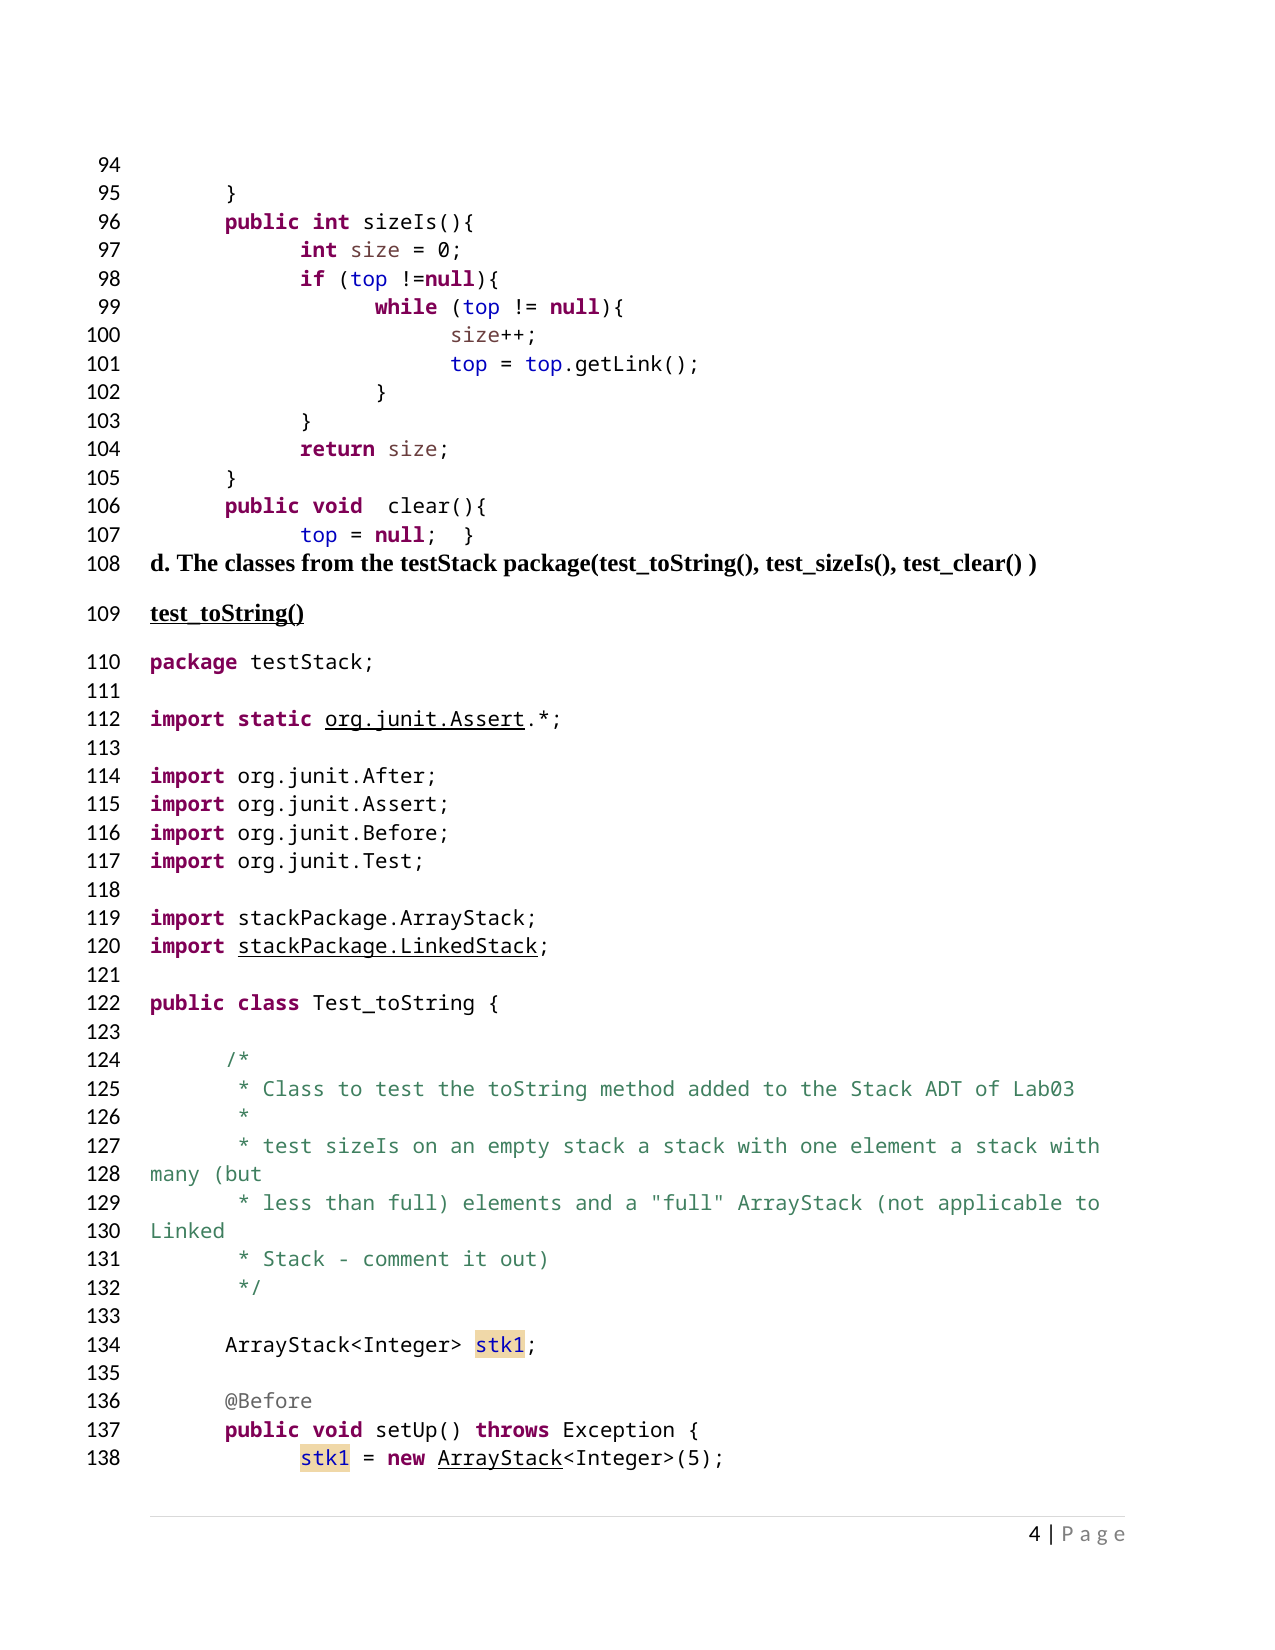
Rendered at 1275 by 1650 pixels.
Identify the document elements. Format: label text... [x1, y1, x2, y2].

text * [150, 1102, 1125, 1131]
text d. The classes from the testStack package(test_toString(), test_sizeIs(), test_clear() ) [150, 548, 1125, 577]
text top = top.getLink(); [150, 349, 1125, 377]
text public void clear(){ [150, 491, 1125, 520]
text import org.junit.Before; [150, 818, 1125, 846]
text int size = 0; [150, 235, 1125, 264]
text public class Test_toString { [150, 988, 1125, 1017]
text import stackPackage.LinkedStack; [150, 932, 1125, 960]
text */ [150, 1273, 1125, 1301]
text import static org.junit.Assert.*; [150, 704, 1125, 733]
text return size; [150, 434, 1125, 463]
text * test sizeIs on an empty stack a stack with one element a stack with many (but [150, 1131, 1125, 1188]
text import stackPackage.ArrayStack; [150, 903, 1125, 932]
text /* [150, 1045, 1125, 1074]
text import org.junit.Test; [150, 846, 1125, 875]
text import org.junit.Assert; [150, 789, 1125, 818]
text package testStack; [150, 647, 1125, 676]
text ArrayStack<Integer> stk1; [150, 1330, 475, 1358]
text size++; [150, 321, 1125, 349]
text * Class to test the toString method added to the Stack ADT of Lab03 [150, 1074, 1125, 1102]
text stk1 = new ArrayStack<Integer>(5); [150, 1443, 1125, 1472]
text while (top != null){ [150, 292, 1125, 321]
text @Before [150, 1387, 1125, 1415]
text } [150, 406, 1125, 434]
text public void setUp() throws Exception { [150, 1415, 1125, 1443]
text } [150, 463, 1125, 491]
text public int sizeIs(){ [150, 207, 1125, 235]
text test_toString() [150, 598, 1125, 626]
text import org.junit.After; [150, 761, 1125, 789]
text ArrayStack<Integer> stk1; [525, 1330, 1125, 1358]
text } [150, 178, 1125, 207]
text * less than full) elements and a "full" ArrayStack (not applicable to Linked [150, 1188, 1125, 1244]
text * Stack - comment it out) [150, 1244, 1125, 1273]
text top = null; } [150, 520, 1125, 548]
text } [150, 377, 1125, 406]
text if (top !=null){ [150, 264, 1125, 292]
